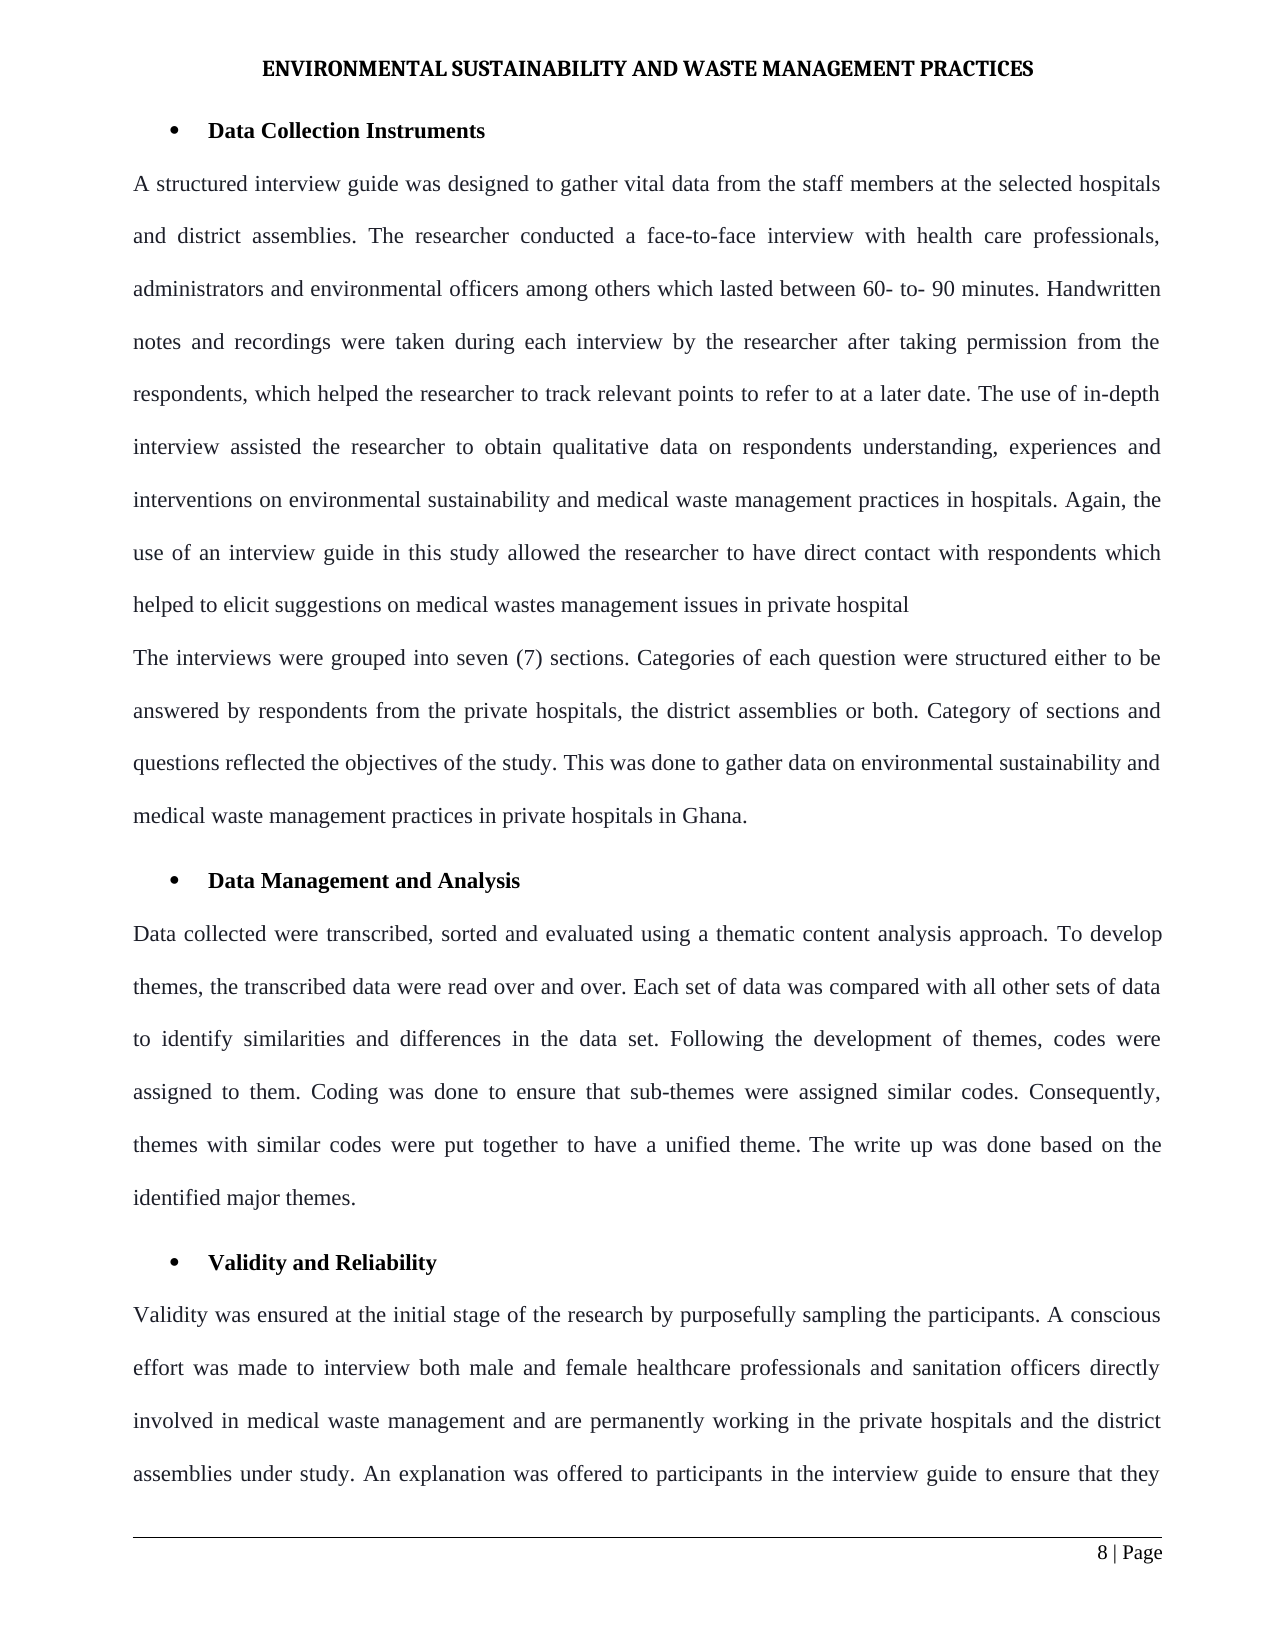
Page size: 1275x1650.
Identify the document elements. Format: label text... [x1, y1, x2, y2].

text The interviews were grouped into seven (7) sections. Categories of each question were structured either to be answered by respondents from the private hospitals, the district assemblies or both. Category of sections and questions reflected the objectives of the study. This was done to gather data on environmental sustainability and medical waste management practices in private hospitals in Ghana. [133, 644, 1162, 828]
subtitle Validity and Reliability [170, 1249, 1162, 1275]
text Data collected were transcribed, sorted and evaluated using a thematic content analysis approach. To develop themes, the transcribed data were read over and over. Each set of data was compared with all other sets of data to identify similarities and differences in the data set. Following the development of themes, codes were assigned to them. Coding was done to ensure that sub-themes were assigned similar codes. Consequently, themes with similar codes were put together to have a unified theme. The write up was done based on the identified major themes. [133, 920, 1162, 1210]
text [133, 1301, 1162, 1486]
text A structured interview guide was designed to gather vital data from the staff members at the selected hospitals and district assemblies. The researcher conducted a face-to-face interview with health care professionals, administrators and environmental officers among others which lasted between 60- to- 90 minutes. Handwritten notes and recordings were taken during each interview by the researcher after taking permission from the respondents, which helped the researcher to track relevant points to refer to at a later date. The use of in-depth interview assisted the researcher to obtain qualitative data on respondents understanding, experiences and interventions on environmental sustainability and medical waste management practices in hospitals. Again, the use of an interview guide in this study allowed the researcher to have direct contact with respondents which helped to elicit suggestions on medical wastes management issues in private hospital [133, 169, 1162, 618]
subtitle Data Management and Analysis [170, 867, 1162, 894]
subtitle Data Collection Instruments [170, 117, 1162, 143]
